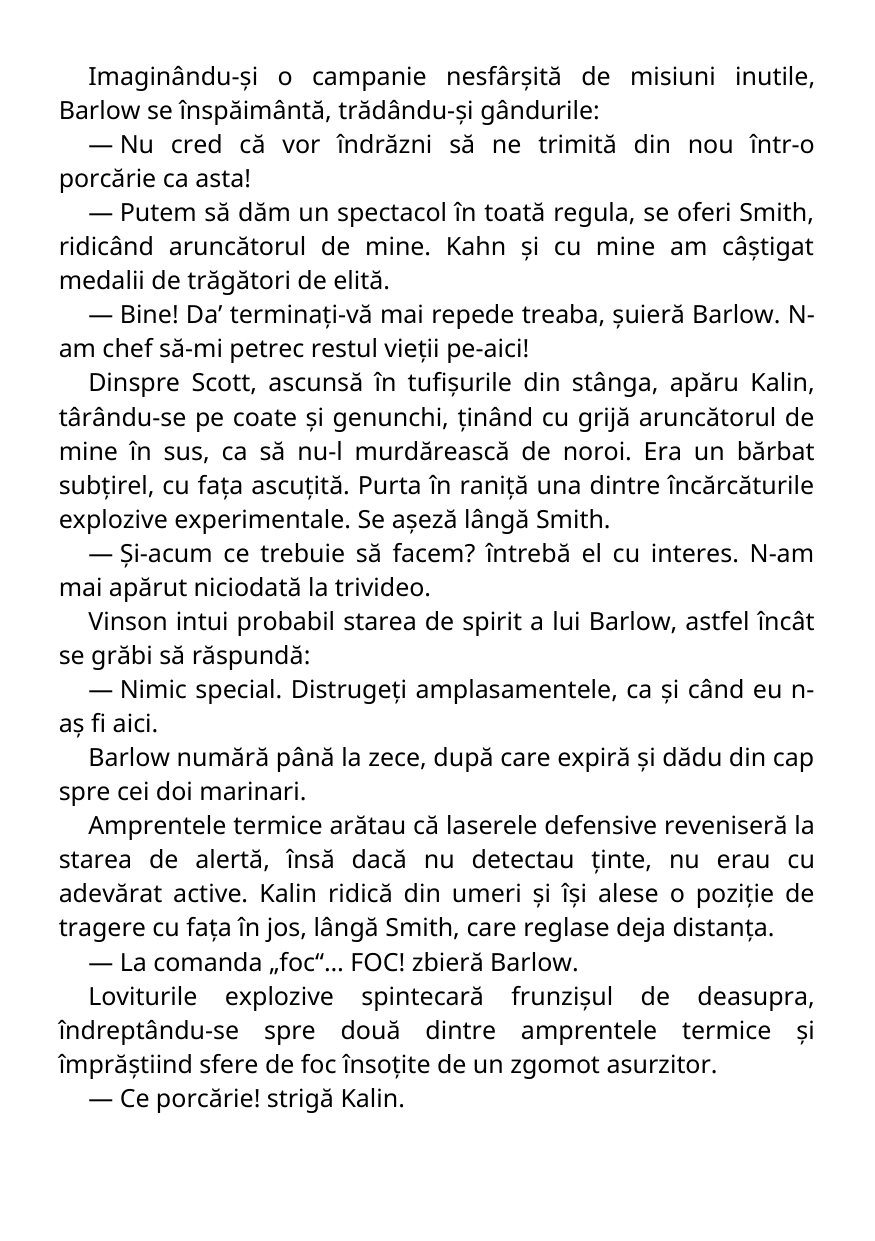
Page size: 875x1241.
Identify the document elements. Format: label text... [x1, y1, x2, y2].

text ― Şi-acum ce trebuie să facem? întrebă el cu interes. N-am mai apărut niciodată la trivideo. [58, 535, 816, 603]
text Loviturile explozive spintecară frunzişul de deasupra, îndreptându-se spre două dintre amprentele termice şi împrăştiind sfere de foc însoţite de un zgomot asurzitor. [58, 978, 816, 1080]
text Dinspre Scott, ascunsă în tufişurile din stânga, apăru Kalin, târându-se pe coate şi genunchi, ţinând cu grijă aruncătorul de mine în sus, ca să nu-l murdărească de noroi. Era un bărbat subţirel, cu faţa ascuţită. Purta în raniţă una dintre încărcăturile explozive experimentale. Se aşeză lângă Smith. [58, 365, 816, 535]
text Amprentele termice arătau că laserele defensive reveniseră la starea de alertă, însă dacă nu detectau ţinte, nu erau cu adevărat active. Kalin ridică din umeri şi îşi alese o poziţie de tragere cu faţa în jos, lângă Smith, care reglase deja distanţa. [58, 808, 816, 944]
text Vinson intui probabil starea de spirit a lui Barlow, astfel încât se grăbi să răspundă: [58, 603, 816, 672]
text Imaginându-şi o campanie nesfârşită de misiuni inutile, Barlow se înspăimântă, trădându-şi gândurile: [58, 58, 816, 127]
text ― Nu cred că vor îndrăzni să ne trimită din nou într-o porcărie ca asta! [58, 127, 816, 195]
text Barlow numără până la zece, după care expiră şi dădu din cap spre cei doi marinari. [58, 740, 816, 808]
text ― Putem să dăm un spectacol în toată regula, se oferi Smith, ridicând aruncătorul de mine. Kahn şi cu mine am câştigat medalii de trăgători de elită. [58, 195, 816, 297]
text ― Bine! Da’ terminaţi-vă mai repede treaba, şuieră Barlow. N-am chef să-mi petrec restul vieţii pe-aici! [58, 297, 816, 365]
text ― Ce porcărie! strigă Kalin. [58, 1080, 816, 1114]
text ― Nimic special. Distrugeţi amplasamentele, ca şi când eu n-aş fi aici. [58, 672, 816, 740]
text ― La comanda „foc“… FOC! zbieră Barlow. [58, 944, 816, 978]
